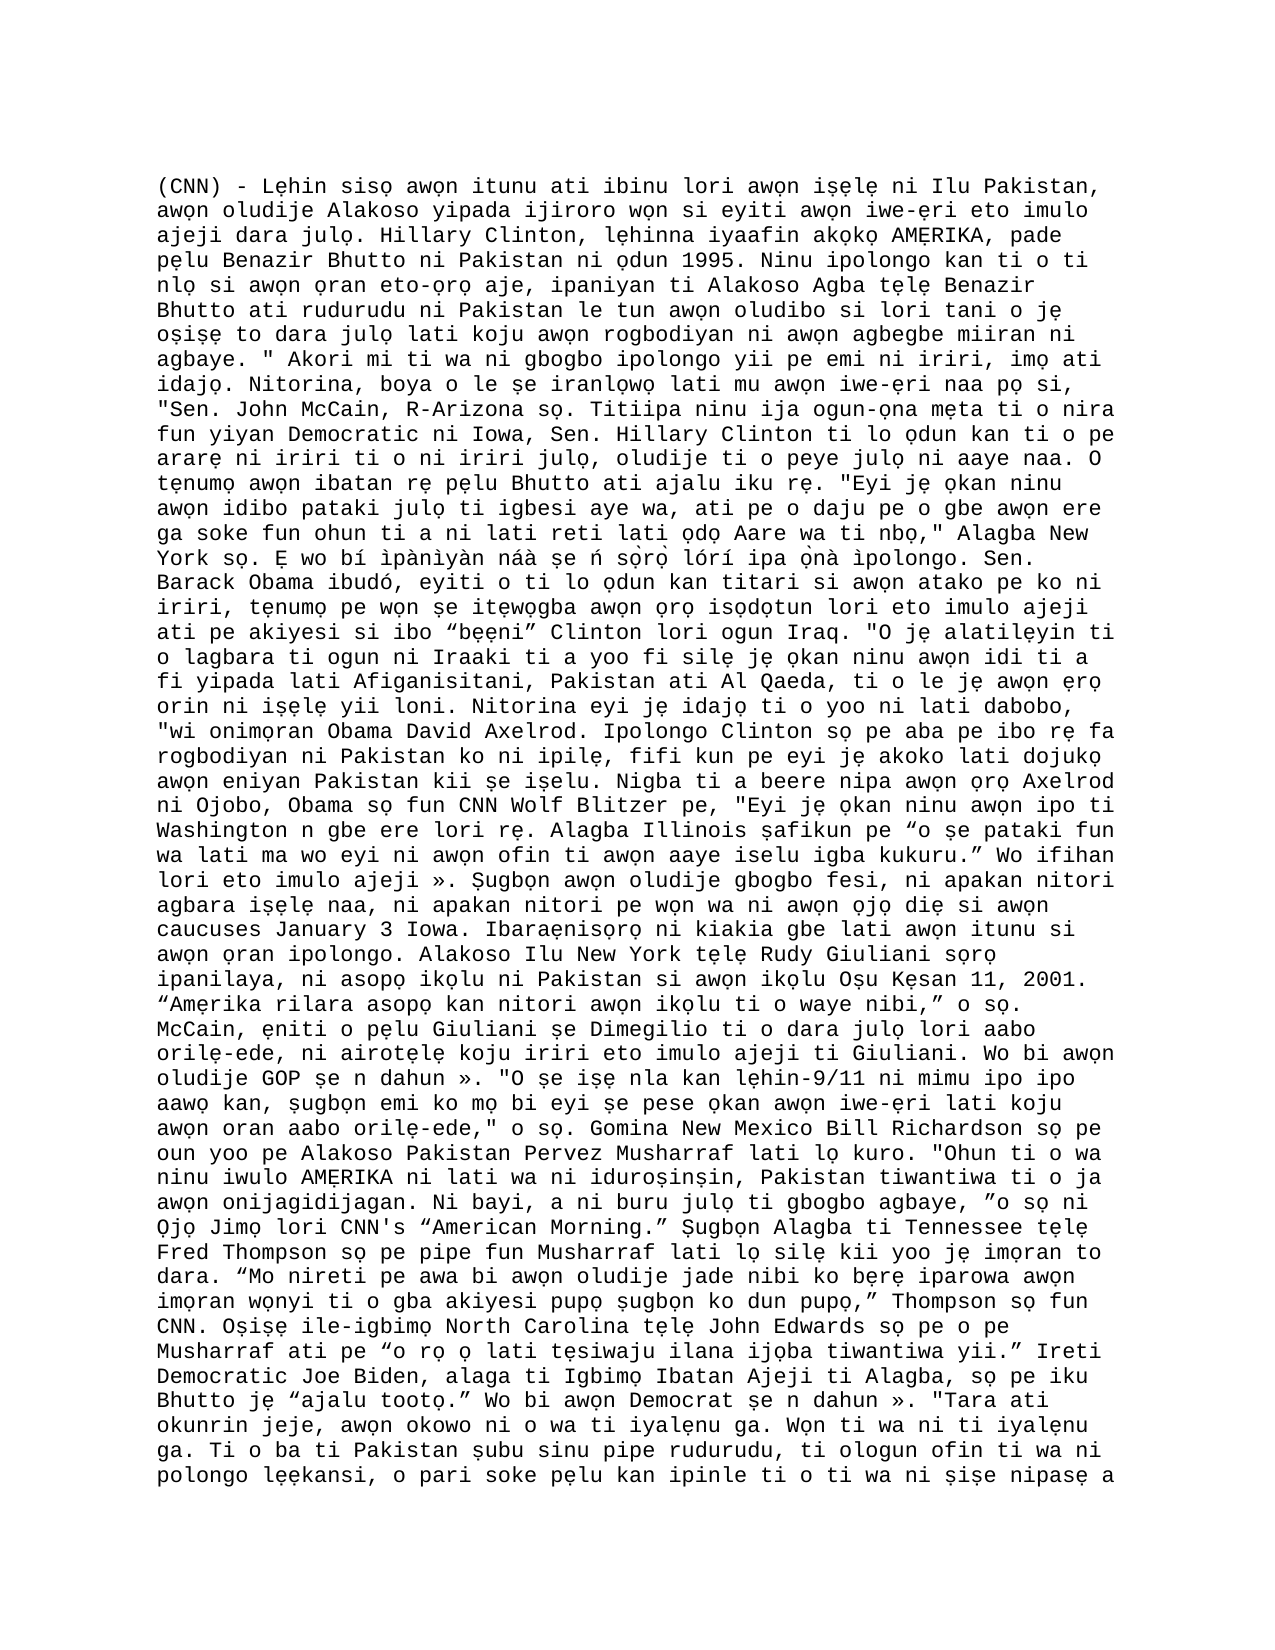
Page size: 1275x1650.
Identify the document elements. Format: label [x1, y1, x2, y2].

text [156, 175, 1118, 1489]
